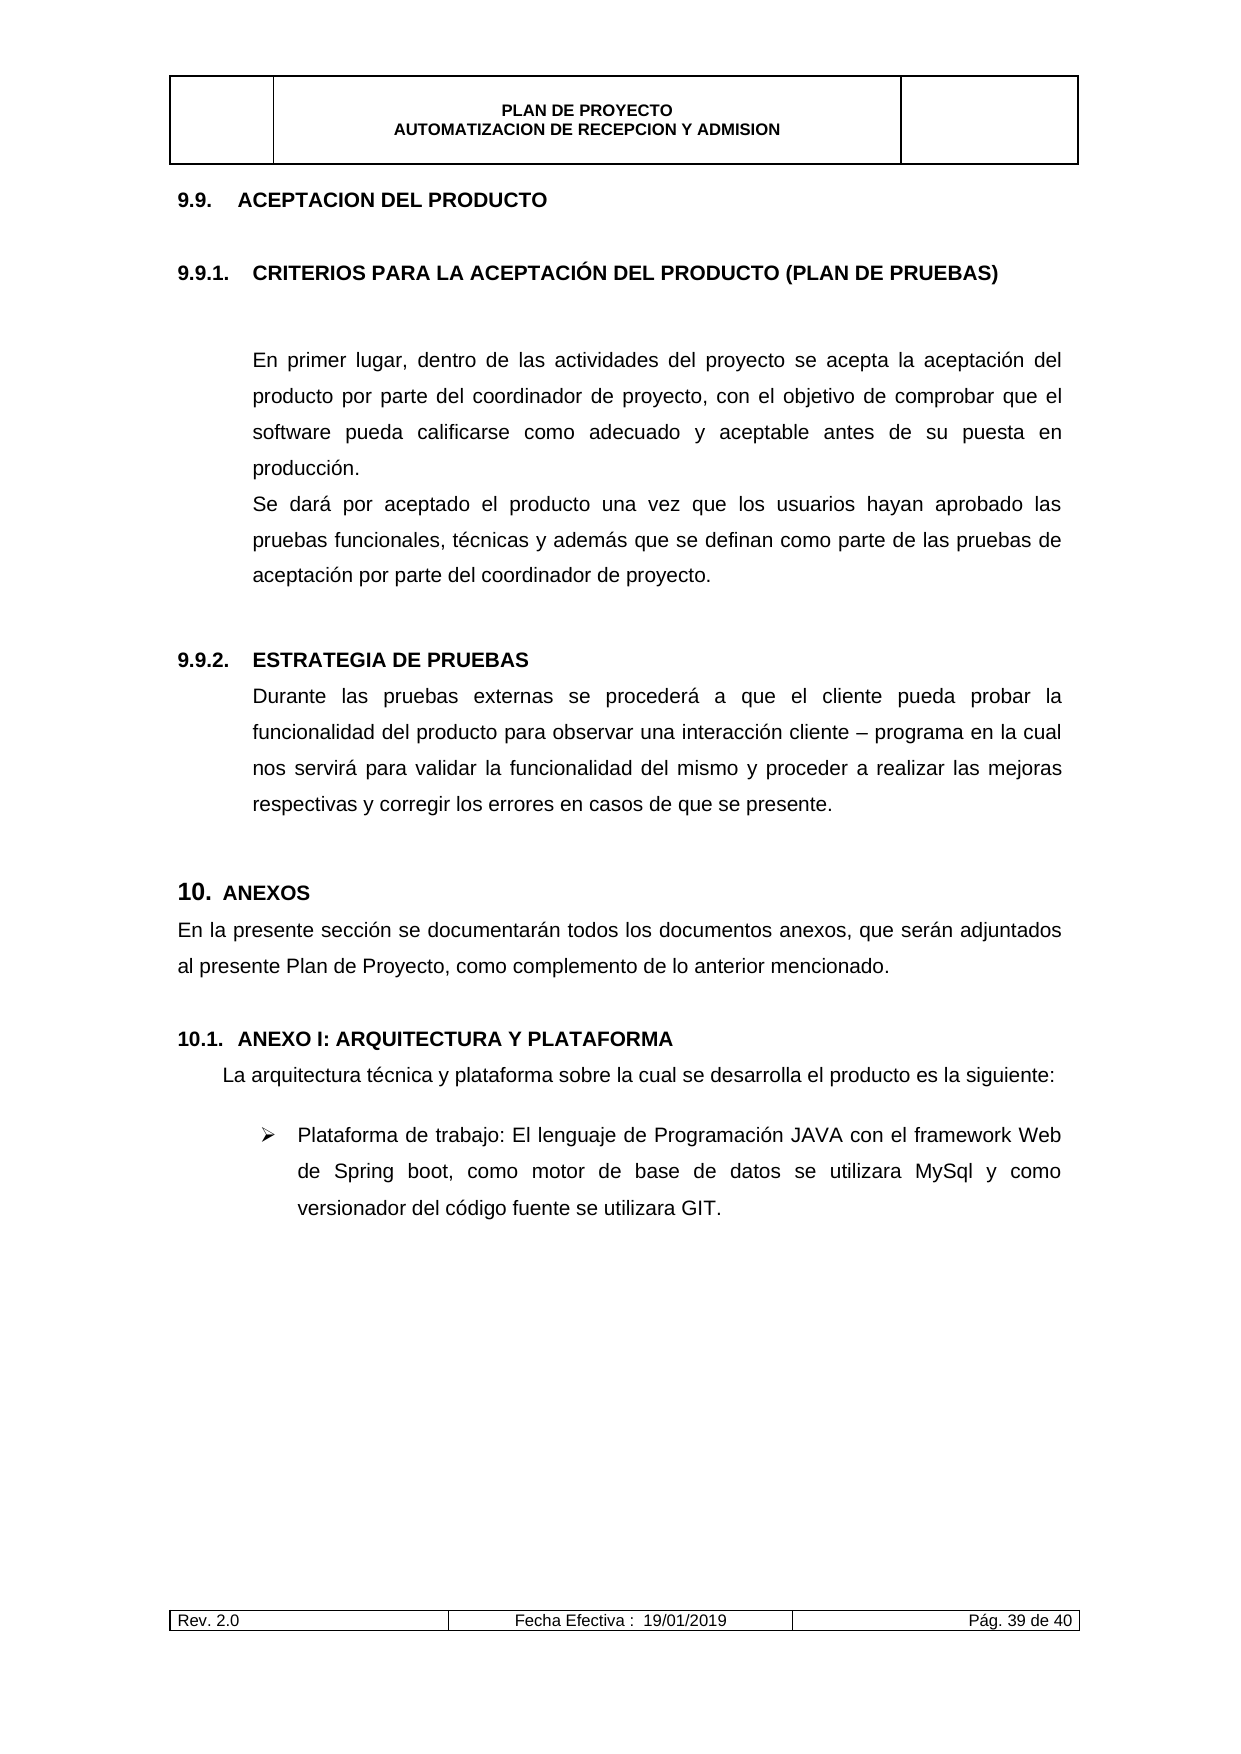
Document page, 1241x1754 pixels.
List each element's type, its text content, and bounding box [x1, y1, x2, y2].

text En la presente sección se documentarán todos los documentos anexos, que serán adjuntados al presente Plan de Proyecto, como complemento de lo anterior mencionado. [177, 918, 1063, 978]
text Durante las pruebas externas se procederá a que el cliente pueda probar la funcionalidad del producto para observar una interacción cliente – programa en la cual nos servirá para validar la funcionalidad del mismo y proceder a realizar las mejoras respectivas y corregir los errores en casos de que se presente. [252, 684, 1063, 816]
subtitle CRITERIOS PARA PRODUCTO (PLAN DE PRUEBAS) [177, 261, 1063, 285]
subtitle ACEPTACION DEL PRODUCTO [177, 188, 1063, 212]
list Plataforma de trabajo: El lenguaje de Programación JAVA con el framework Web de Spring boot, como motor de base de datos se utilizara MySql y como versionador del código fuente se utilizara GIT. [260, 1123, 1063, 1219]
text Se dará por aceptado el producto una vez que los usuarios hayan aprobado las pruebas funcionales, técnicas y además que se definan como parte de las pruebas de aceptación por parte del coordinador de proyecto. [252, 491, 1063, 587]
subtitle ANEXO I: ARQUITECTURA Y PLATAFORMA [177, 1026, 1063, 1050]
subtitle ESTRATEGIA DE PRUEBAS [177, 648, 1063, 672]
subtitle ANEXOS [177, 877, 1063, 906]
text En primer lugar, dentro de las actividades del proyecto se acepta la aceptación del producto por parte del coordinador de proyecto, con el objetivo de comprobar que el software pueda calificarse como adecuado y aceptable antes de su puesta en producción. [252, 348, 1063, 479]
text La arquitectura técnica y plataforma sobre la cual se desarrolla el producto es la siguiente: [222, 1063, 1063, 1087]
